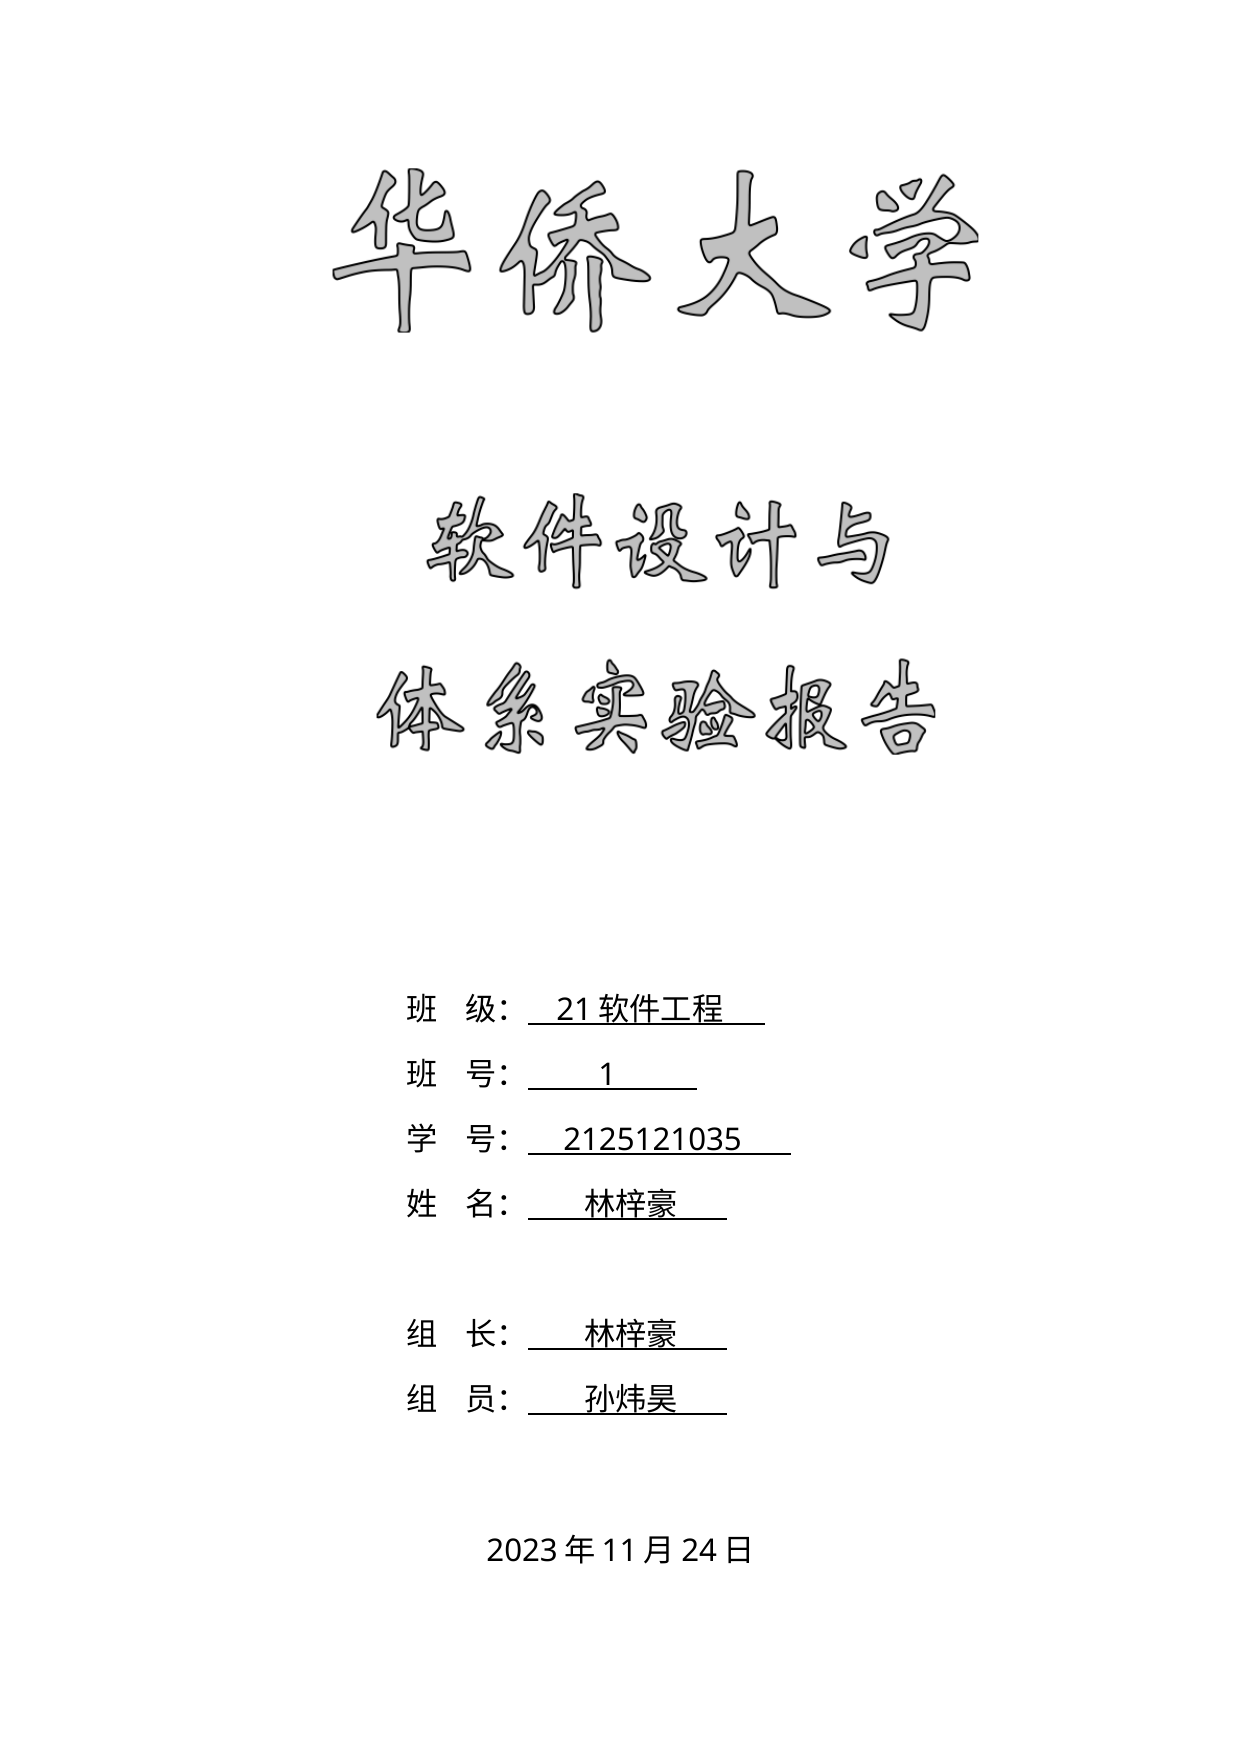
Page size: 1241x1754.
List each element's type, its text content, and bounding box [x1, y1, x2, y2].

text 学 号： 2125121035 [187, 1104, 1053, 1169]
text 班 级： 21软件工程 [187, 974, 1053, 1039]
text 姓 名： 林梓豪 [187, 1169, 1053, 1234]
text 组 长： 林梓豪 [187, 1299, 1053, 1364]
picture [318, 162, 994, 341]
picture [362, 487, 951, 762]
text 2023年11月24日 [187, 1516, 1053, 1581]
text 班 号： 1 [187, 1039, 1053, 1104]
text 组 员： 孙炜昊 [187, 1364, 1053, 1429]
